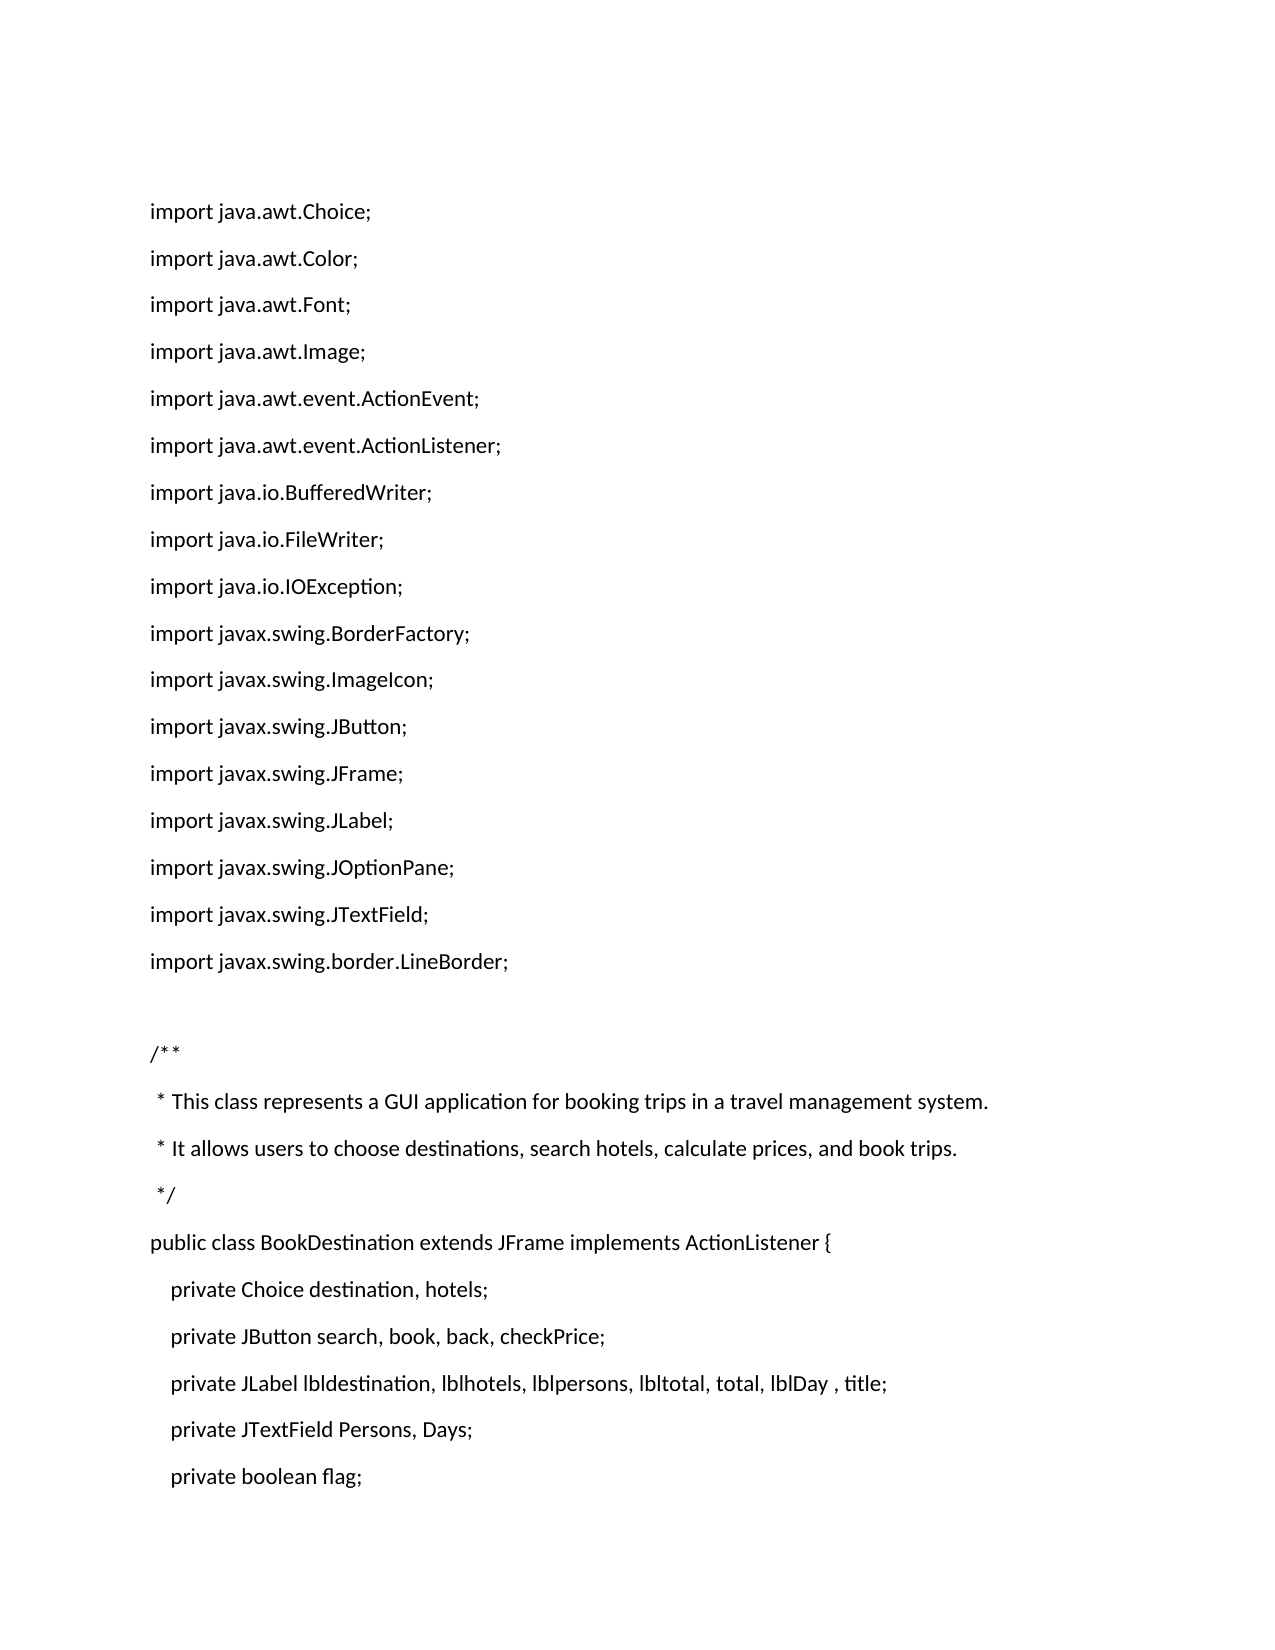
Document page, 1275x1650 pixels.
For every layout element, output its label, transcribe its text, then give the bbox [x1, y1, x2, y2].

text import java.awt.event.ActionListener; [150, 431, 1125, 459]
text public class BookDestination extends JFrame implements ActionListener { [150, 1228, 1125, 1256]
text * It allows users to choose destinations, search hotels, calculate prices, and book trips. [150, 1134, 1125, 1162]
text private Choice destination, hotels; [150, 1275, 1125, 1303]
text import java.io.FileWriter; [150, 525, 1125, 553]
text private JButton search, book, back, checkPrice; [150, 1322, 1125, 1350]
text import javax.swing.BorderFactory; [150, 619, 1125, 647]
text /** [150, 1041, 1125, 1069]
text import javax.swing.JFrame; [150, 759, 1125, 787]
text import java.awt.Choice; [150, 197, 1125, 225]
text import java.awt.Image; [150, 337, 1125, 366]
text import javax.swing.JLabel; [150, 806, 1125, 834]
text import java.io.BufferedWriter; [150, 478, 1125, 506]
text import javax.swing.JButton; [150, 712, 1125, 741]
text import javax.swing.ImageIcon; [150, 666, 1125, 694]
text import java.awt.event.ActionEvent; [150, 384, 1125, 412]
text import java.awt.Font; [150, 291, 1125, 319]
text */ [150, 1181, 1125, 1209]
text import java.io.IOException; [150, 572, 1125, 600]
text import javax.swing.border.LineBorder; [150, 947, 1125, 975]
text private JTextField Persons, Days; [150, 1416, 1125, 1444]
text import javax.swing.JTextField; [150, 900, 1125, 928]
text import javax.swing.JOptionPane; [150, 853, 1125, 881]
text private boolean flag; [150, 1462, 1125, 1491]
text import java.awt.Color; [150, 244, 1125, 272]
text private JLabel lbldestination, lblhotels, lblpersons, lbltotal, total, lblDay , title; [150, 1369, 1125, 1397]
text * This class represents a GUI application for booking trips in a travel management system. [150, 1087, 1125, 1116]
